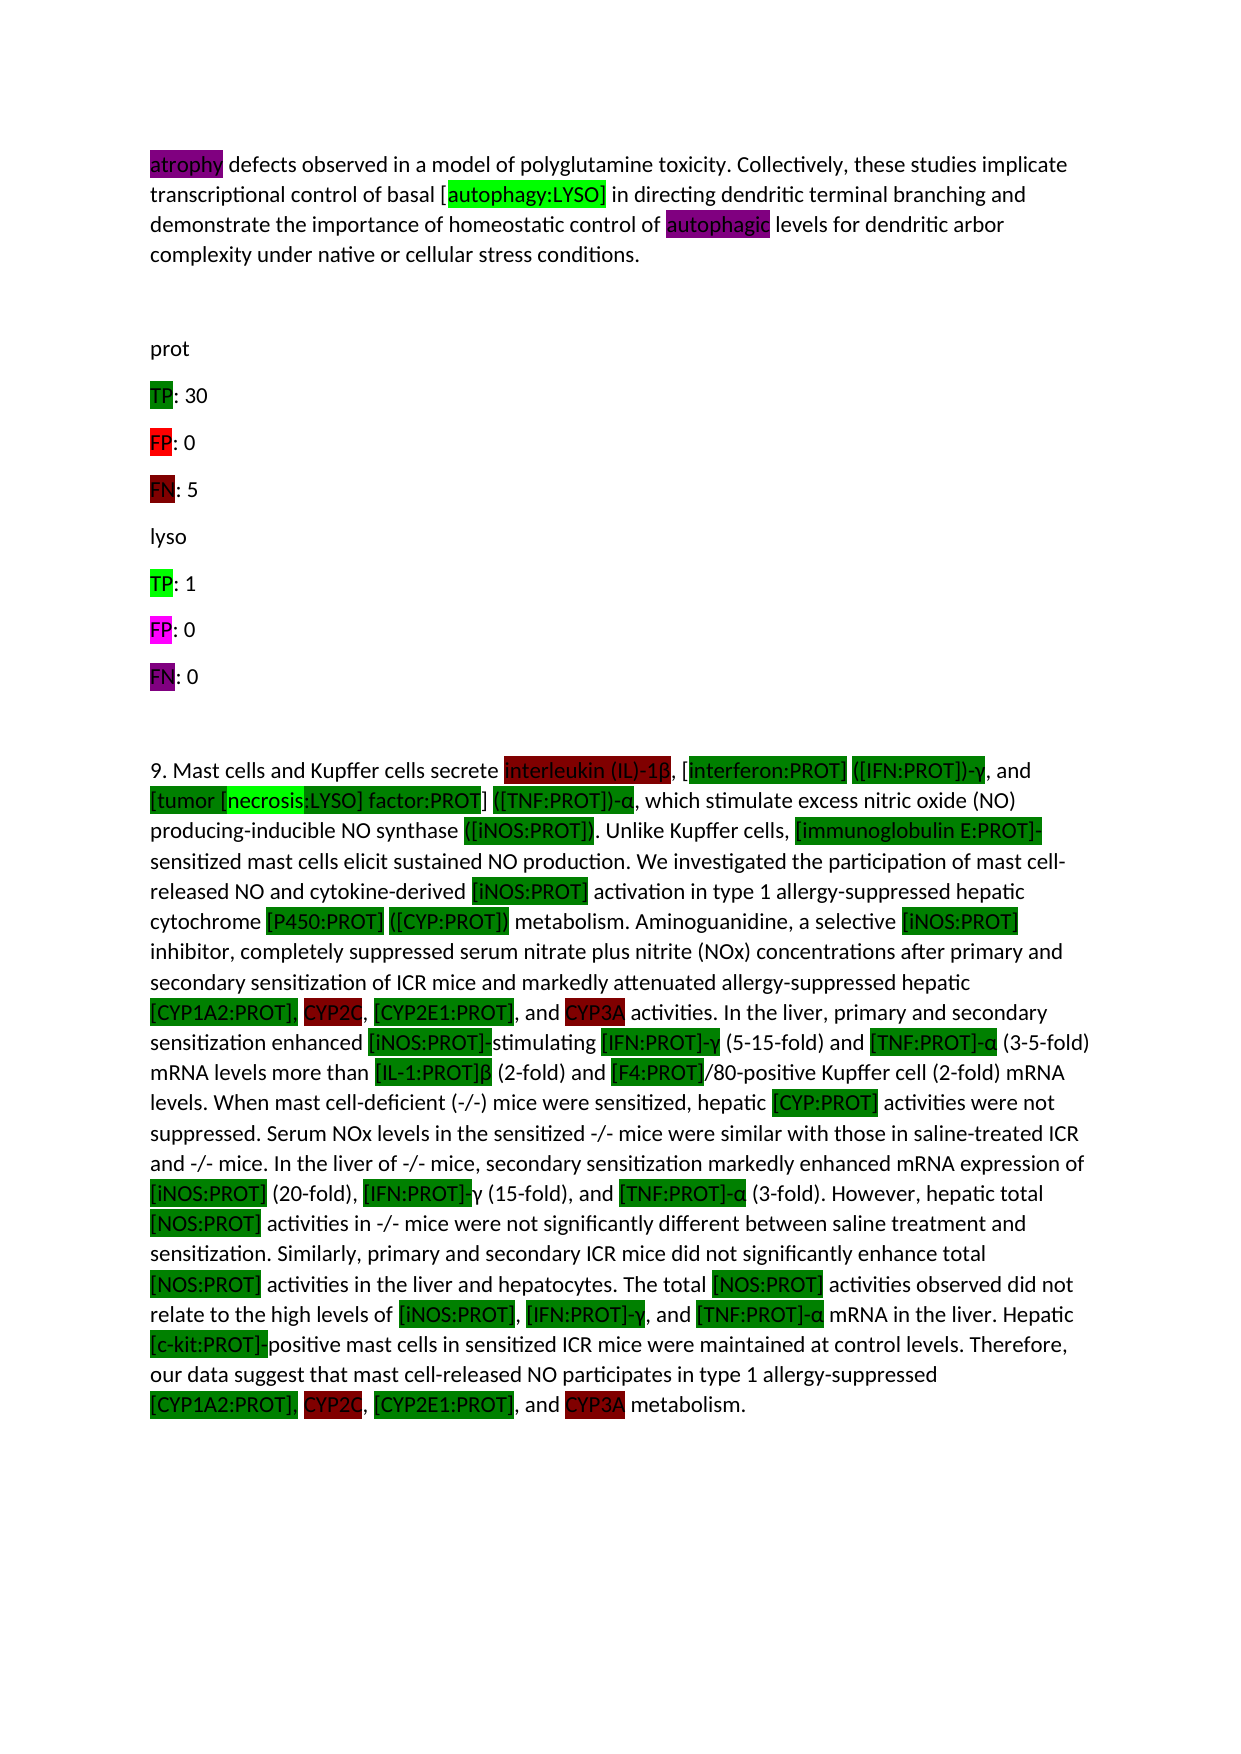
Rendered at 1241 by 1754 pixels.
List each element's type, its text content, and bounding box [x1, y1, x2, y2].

text prot [150, 334, 1090, 362]
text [150, 150, 1090, 269]
text 9. Mast cells and Kupffer cells secrete interleukin (IL)-1β, [interferon:PROT] ([IFN:PROT])-γ, and [tumor [necrosis:LYSO] factor:PROT] ([TNF:PROT])-α, which stimulate excess nitric oxide (NO) producing-inducible NO synthase ([iNOS:PROT]). Unlike Kupffer cells, [immunoglobulin E:PROT]-sensitized mast cells elicit sustained NO production. We investigated the participation of mast cell-released NO and cytokine-derived [iNOS:PROT] activation in type 1 allergy-suppressed hepatic cytochrome [P450:PROT] ([CYP:PROT]) metabolism. Aminoguanidine, a selective [iNOS:PROT] inhibitor, completely suppressed serum nitrate plus nitrite (NOx) concentrations after primary and secondary sensitization of ICR mice and markedly attenuated allergy-suppressed hepatic [CYP1A2:PROT], CYP2C, [CYP2E1:PROT], and CYP3A activities. In the liver, primary and secondary sensitization enhanced [iNOS:PROT]-stimulating [IFN:PROT]-γ (5-15-fold) and [TNF:PROT]-α (3-5-fold) mRNA levels more than [IL-1:PROT]β (2-fold) and [F4:PROT]/80-positive Kupffer cell (2-fold) mRNA levels. When mast cell-deficient (-/-) mice were sensitized, hepatic [CYP:PROT] activities were not suppressed. Serum NOx levels in the sensitized -/- mice were similar with those in saline-treated ICR and -/- mice. In the liver of -/- mice, secondary sensitization markedly enhanced mRNA expression of [iNOS:PROT] (20-fold), [IFN:PROT]-γ (15-fold), and [TNF:PROT]-α (3-fold). However, hepatic total [NOS:PROT] activities in -/- mice were not significantly different between saline treatment and sensitization. Similarly, primary and secondary ICR mice did not significantly enhance total [NOS:PROT] activities in the liver and hepatocytes. The total [NOS:PROT] activities observed did not relate to the high levels of [iNOS:PROT], [IFN:PROT]-γ, and [TNF:PROT]-α mRNA in the liver. Hepatic [c-kit:PROT]-positive mast cells in sensitized ICR mice were maintained at control levels. Therefore, our data suggest that mast cell-released NO participates in type 1 allergy-suppressed [CYP1A2:PROT], CYP2C, [CYP2E1:PROT], and CYP3A metabolism. [150, 756, 1090, 1419]
text FN: 5 [175, 475, 1090, 503]
text TP: 30 [173, 381, 1090, 409]
text lyso [150, 522, 1090, 550]
text FP: 0 [172, 428, 1090, 456]
text FP: 0 [172, 616, 1090, 644]
text FN: 0 [150, 662, 1090, 691]
text TP: 1 [173, 569, 1090, 597]
